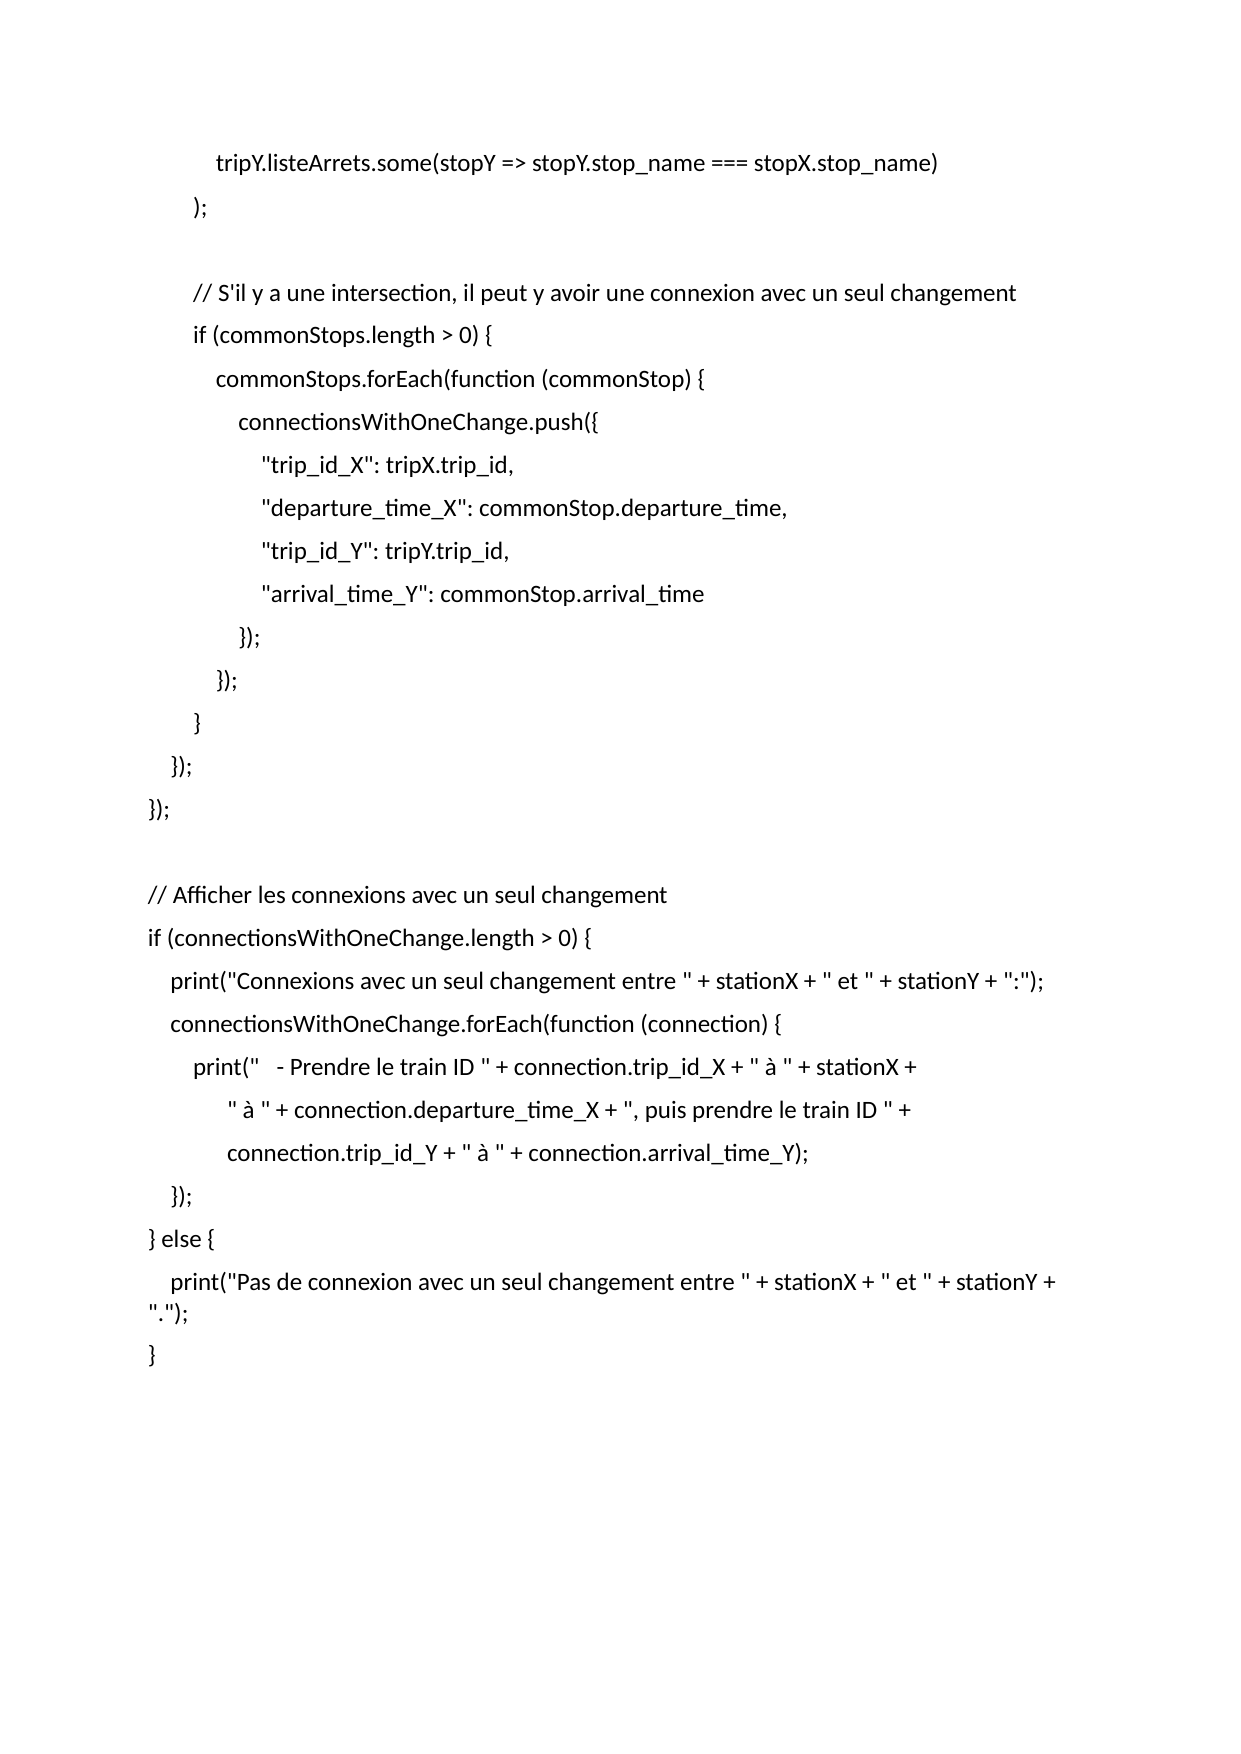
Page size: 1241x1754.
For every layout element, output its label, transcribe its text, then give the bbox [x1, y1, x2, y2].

text }); [148, 1180, 1093, 1211]
text "trip_id_X": tripX.trip_id, [148, 449, 1093, 479]
text } [148, 707, 1093, 737]
text "departure_time_X": commonStop.departure_time, [148, 492, 1093, 522]
text if (connectionsWithOneChange.length > 0) { [148, 922, 1093, 952]
text ); [148, 191, 1093, 221]
text " à " + connection.departure_time_X + ", puis prendre le train ID " + [148, 1094, 1093, 1124]
text "arrival_time_Y": commonStop.arrival_time [148, 578, 1093, 608]
text }); [148, 793, 1093, 823]
text } [148, 1340, 1093, 1370]
text tripY.listeArrets.some(stopY => stopY.stop_name === stopX.stop_name) [148, 148, 1093, 178]
text // S'il y a une intersection, il peut y avoir une connexion avec un seul changement [148, 277, 1093, 307]
text "trip_id_Y": tripY.trip_id, [148, 535, 1093, 565]
text // Afficher les connexions avec un seul changement [148, 879, 1093, 909]
text print(" - Prendre le train ID " + connection.trip_id_X + " à " + stationX + [148, 1051, 1093, 1082]
text print("Pas de connexion avec un seul changement entre " + stationX + " et " + stationY + "."); [148, 1266, 1093, 1327]
text }); [148, 664, 1093, 694]
text connectionsWithOneChange.push({ [148, 406, 1093, 436]
text }); [148, 750, 1093, 780]
text print("Connexions avec un seul changement entre " + stationX + " et " + stationY + ":"); [148, 965, 1093, 996]
text connection.trip_id_Y + " à " + connection.arrival_time_Y); [148, 1137, 1093, 1168]
text commonStops.forEach(function (commonStop) { [148, 363, 1093, 393]
text if (commonStops.length > 0) { [148, 320, 1093, 350]
text connectionsWithOneChange.forEach(function (connection) { [148, 1008, 1093, 1038]
text } else { [148, 1223, 1093, 1254]
text }); [148, 621, 1093, 651]
